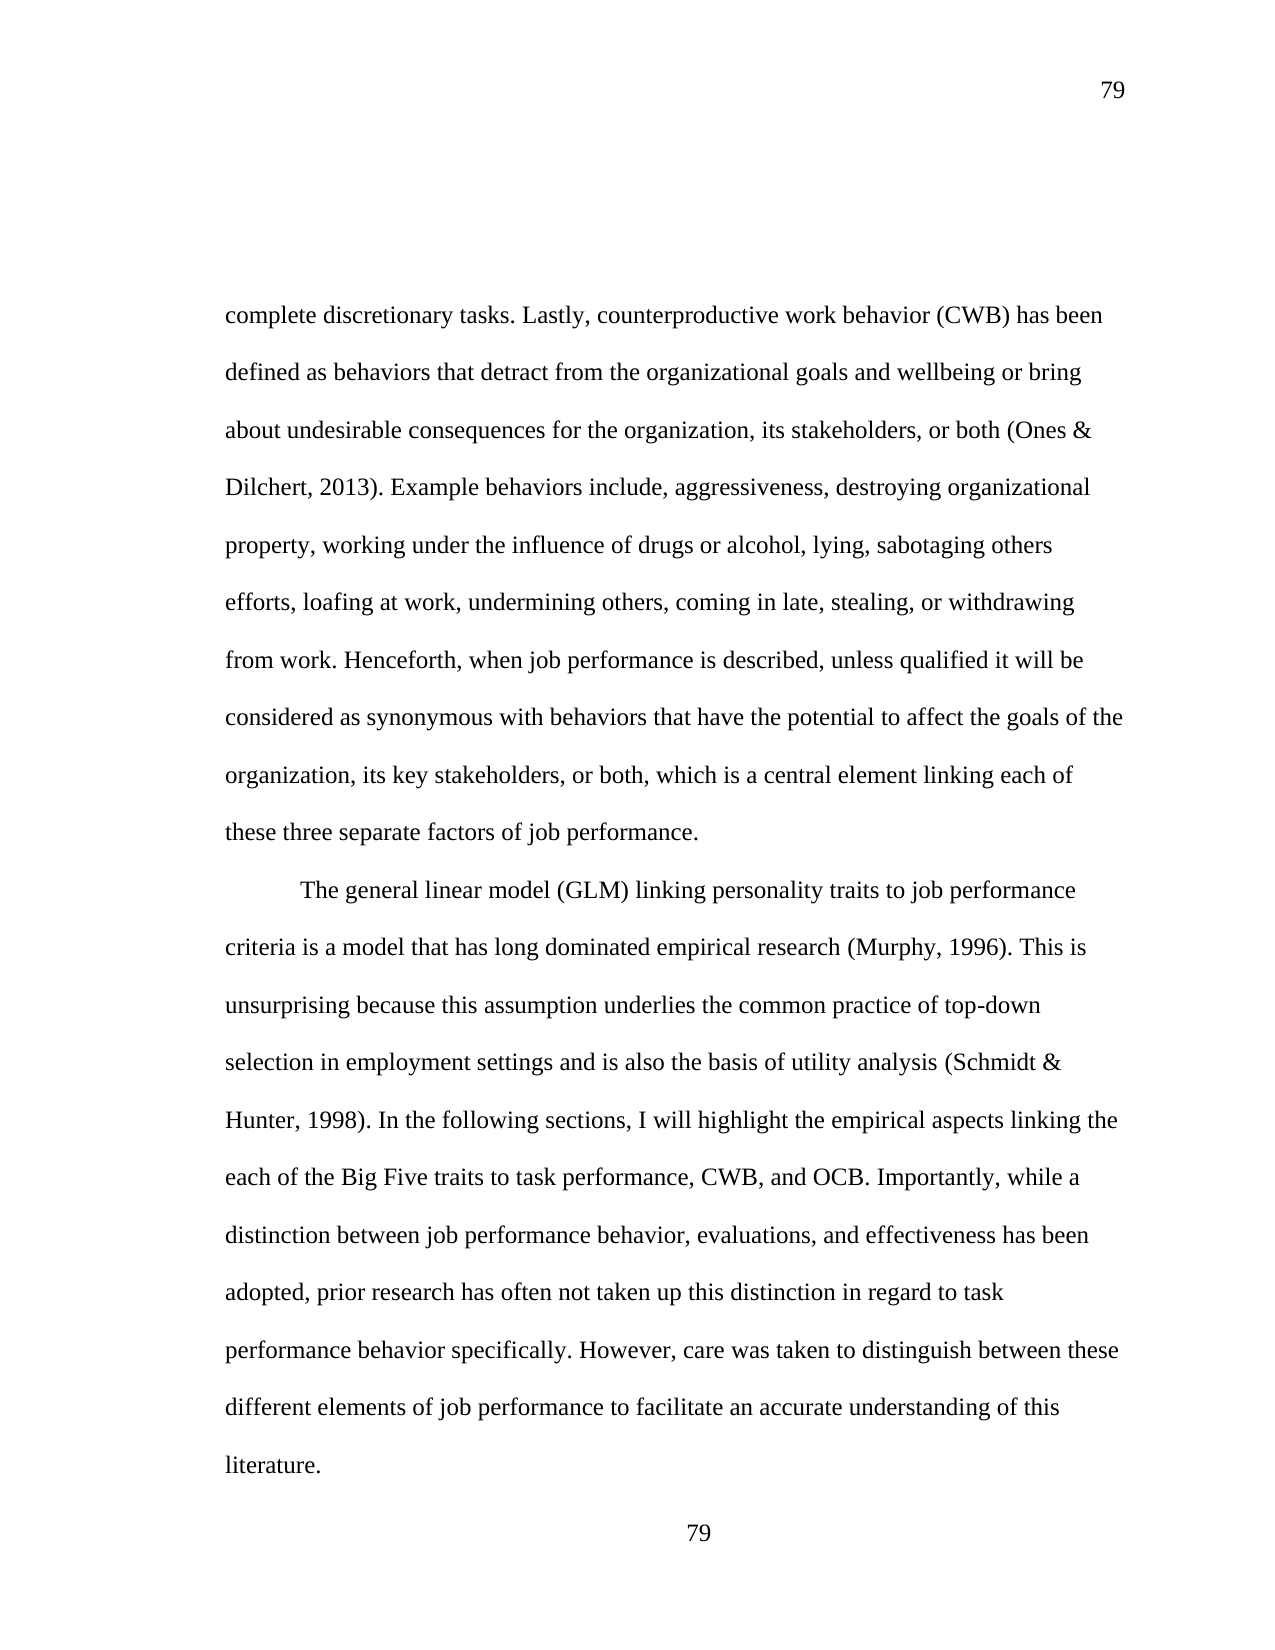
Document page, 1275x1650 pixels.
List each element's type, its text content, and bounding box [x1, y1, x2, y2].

text The general linear model (GLM) linking personality traits to job performance criteria is a model that has long dominated empirical research (Murphy, 1996). This is unsurprising because this assumption underlies the common practice of top-down selection in employment settings and is also the basis of utility analysis (Schmidt & Hunter, 1998). In the following sections, I will highlight the empirical aspects linking the each of the Big Five traits to task performance, CWB, and OCB. Importantly, while a distinction between job performance behavior, evaluations, and effectiveness has been adopted, prior research has often not taken up this distinction in regard to task performance behavior specifically. However, care was taken to distinguish between these different elements of job performance to facilitate an accurate understanding of this literature. [225, 875, 1125, 1479]
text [225, 300, 1125, 846]
